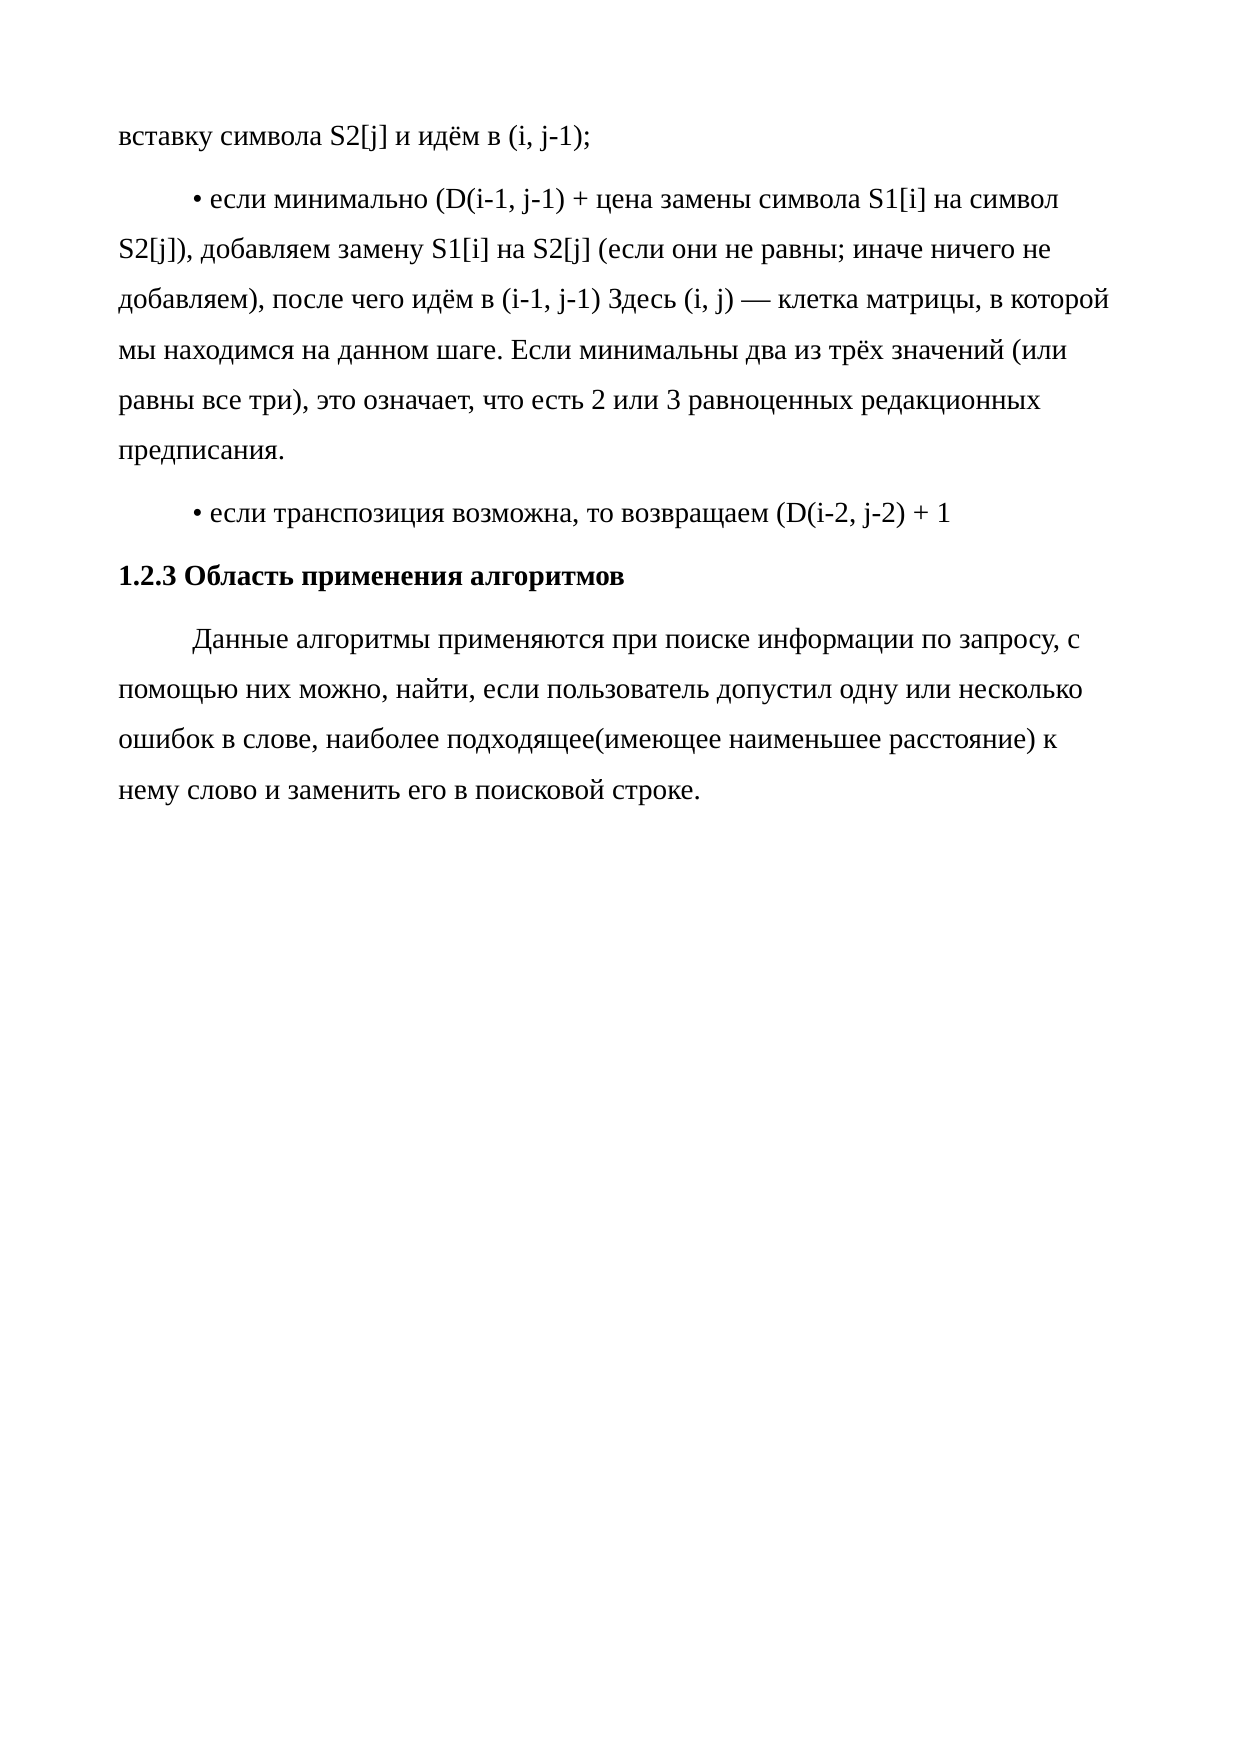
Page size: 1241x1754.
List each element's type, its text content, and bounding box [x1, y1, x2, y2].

text 1.2.3 Область применения алгоритмов [118, 558, 1122, 592]
text • если транспозиция возможна, то возвращаем (D(i-2, j-2) + 1 [118, 495, 1122, 529]
text Данные алгоритмы применяются при поиске информации по запросу, с помощью них можно, найти, если пользователь допустил одну или несколько ошибок в слове, наиболее подходящее(имеющее наименьшее расстояние) к нему слово и заменить его в поисковой строке. [118, 621, 1122, 805]
text • если минимально (D(i-1, j-1) + цена замены символа S1[i] на символ S2[j]), добавляем замену S1[i] на S2[j] (если они не равны; иначе ничего не добавляем), после чего идём в (i-1, j-1) Здесь (i, j) — клетка матрицы, в которой мы находимся на данном шаге. Если минимальны два из трёх значений (или равны все три), это означает, что есть 2 или 3 равноценных редакционных предписания. [118, 181, 1122, 466]
text • если минимально (D(i, j-1) + цена вставки символа S2[j]), добавляем вставку символа S2[j] и идём в (i, j-1); [118, 118, 1122, 152]
